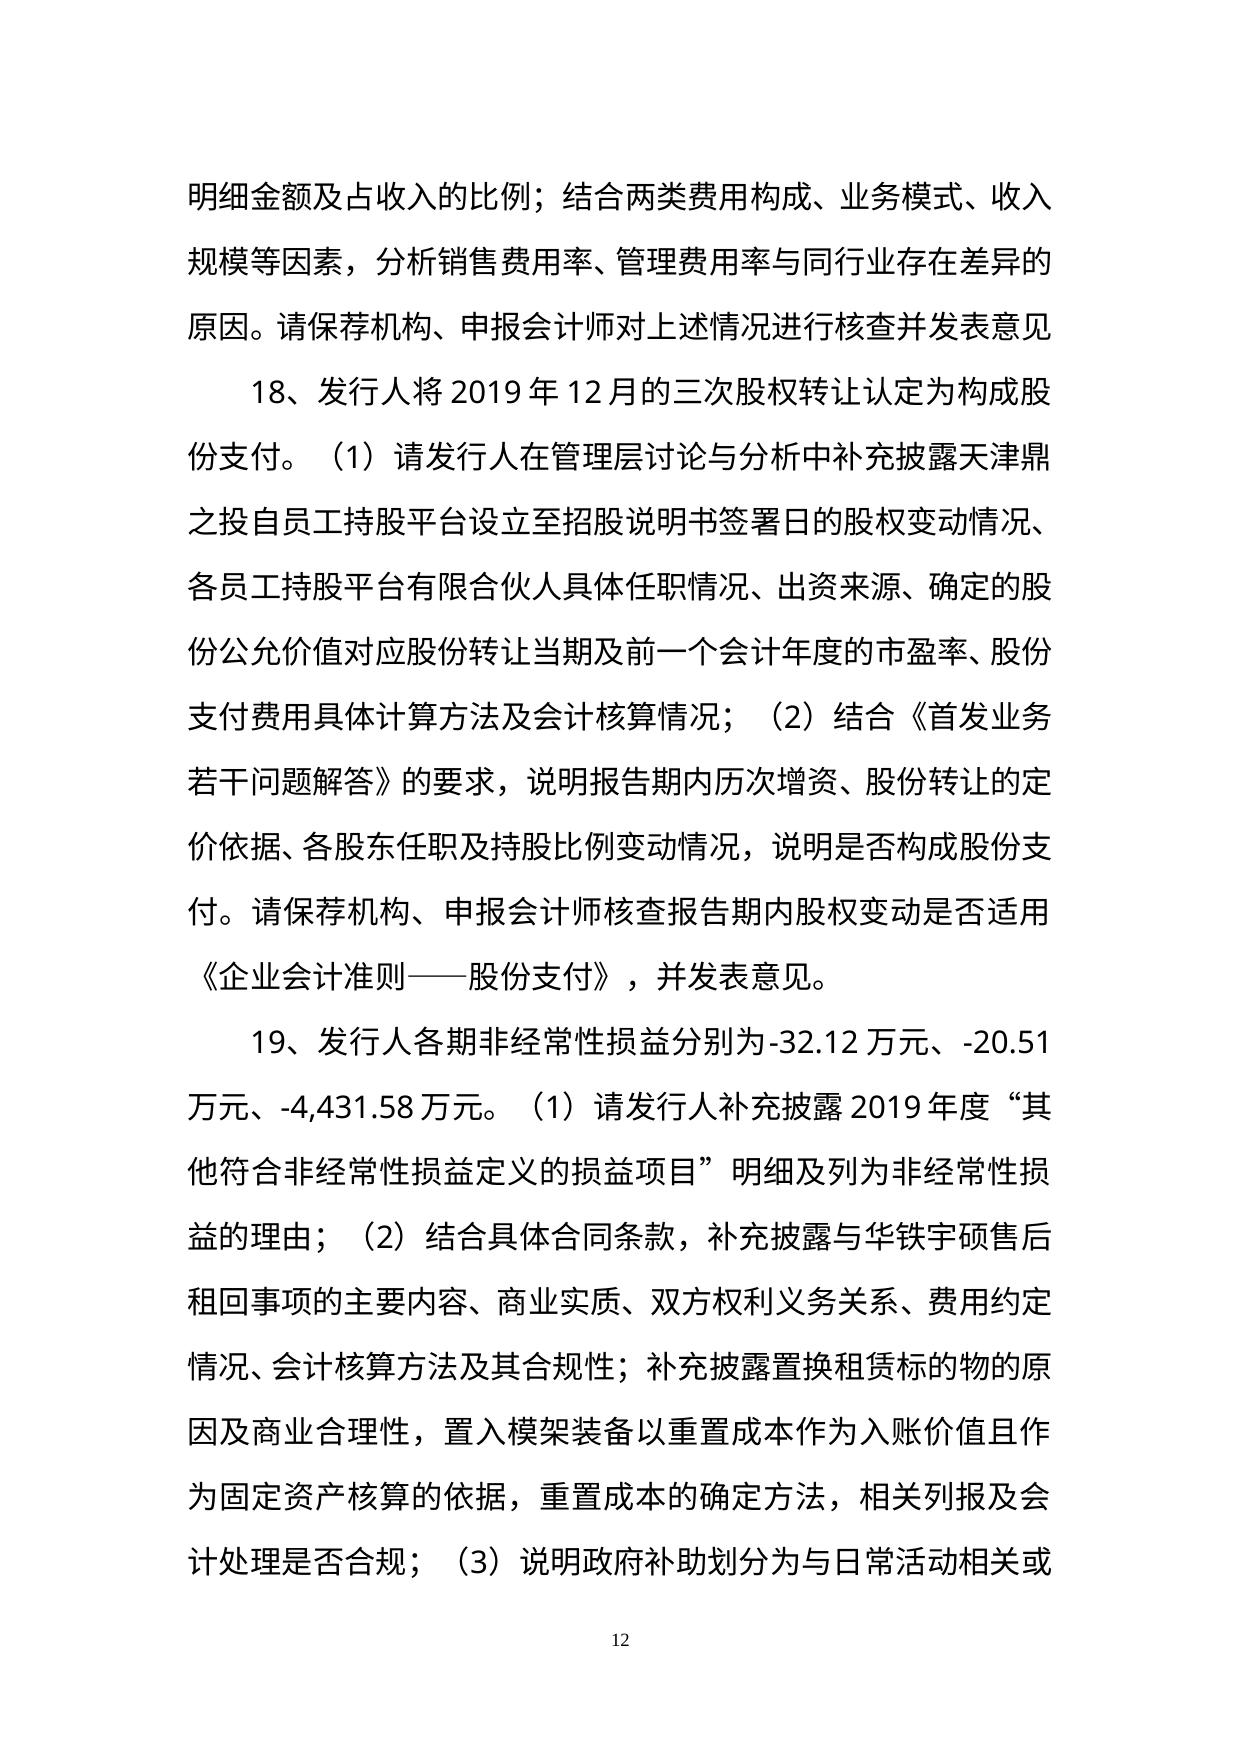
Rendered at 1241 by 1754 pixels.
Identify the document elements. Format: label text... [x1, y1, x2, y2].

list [187, 1462, 1053, 1592]
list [187, 162, 1053, 747]
list 发行人将2019年12月的三次股权转让认定为构成股份支付。（1）请发行人在管理层讨论与分析中补充披露天津鼎之投自员工持股平台设立至招股说明书签署日的股权变动情况、各员工持股平台有限合伙人具体任职情况、出资来源、确定的股份公允价值对应股份转让当期及前一个会计年度的市盈率、股份支付费用具体计算方法及会计核算情况；（2）结合《首发业务若干问题解答》的要求，说明报告期内历次增资、股份转让的定价依据、各股东任职及持股比例变动情况，说明是否构成股份支付。请保荐机构、申报会计师核查报告期内股权变动是否适用《企业会计准则——股份支付》，并发表意见。 [187, 747, 1053, 1462]
